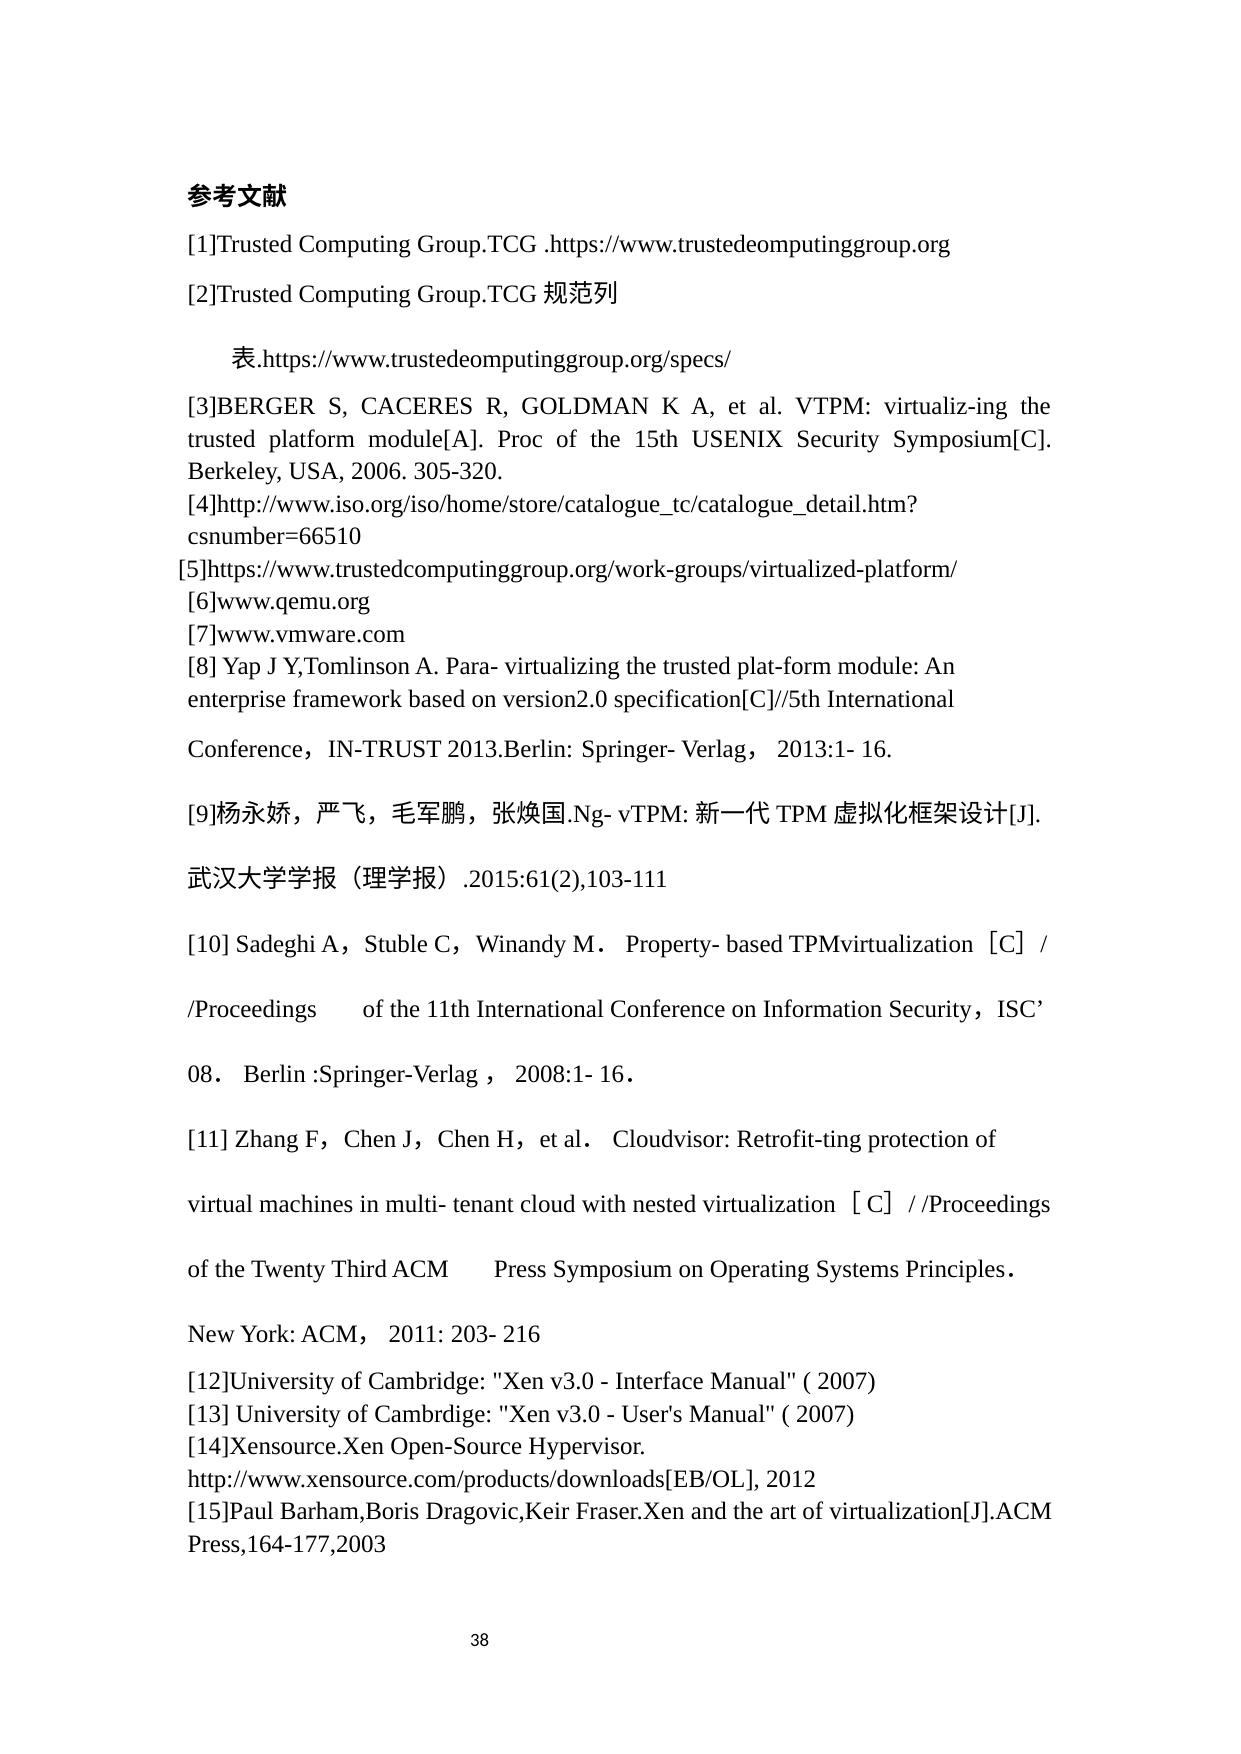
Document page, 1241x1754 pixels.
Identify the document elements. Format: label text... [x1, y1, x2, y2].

text [13] University of Cambrdige: "Xen v3.0 - User's Manual" ( 2007) [187, 1397, 1053, 1429]
text [4]http://www.iso.org/iso/home/store/catalogue_tc/catalogue_detail.htm?csnumber=66510 [187, 487, 1053, 552]
text [10] Sadeghi A，Stuble C，Winandy M． Property- based TPMvirtualization［C］/ /Proceedings of the 11th International Conference on Information Security，ISC’ 08． Berlin :Springer-Verlag ， 2008:1- 16． [187, 909, 1053, 1104]
text [1]Trusted Computing Group.TCG .https://www.trustedeomputinggroup.org [187, 227, 1053, 259]
text [9]杨永娇，严飞，毛军鹏，张焕国.Ng- vTPM: 新一代 TPM 虚拟化框架设计[J].武汉大学学报（理学报）.2015:61(2),103-111 [187, 779, 1053, 909]
text [2]Trusted Computing Group.TCG 规范列 表.https://www.trustedeomputinggroup.org/specs/ [187, 259, 1053, 389]
text [11] Zhang F，Chen J，Chen H，et al． Cloudvisor: Retrofit-ting protection of virtual machines in multi- tenant cloud with nested virtualization［ C］/ /Proceedings of the Twenty Third ACM Press Symposium on Operating Systems Principles． New York: ACM， 2011: 203- 216 [187, 1104, 1053, 1364]
text [15]Paul Barham,Boris Dragovic,Keir Fraser.Xen and the art of virtualization[J].ACM Press,164-177,2003 [187, 1494, 1053, 1559]
text [7]www.vmware.com [187, 617, 1053, 649]
text [8] Yap J Y,Tomlinson A. Para- virtualizing the trusted plat-form module: An enterprise framework based on version2.0 specification[C]//5th International Conference，IN-TRUST 2013.Berlin: Springer- Verlag， 2013:1- 16. [187, 649, 1053, 779]
text [3]BERGER S, CACERES R, GOLDMAN K A, et al. VTPM: virtualiz-ing the trusted platform module[A]. Proc of the 15th USENIX Security Symposium[C]. Berkeley, USA, 2006. 305-320. [187, 389, 1053, 487]
subtitle 参考文献 [187, 162, 1053, 227]
text [5]https://www.trustedcomputinggroup.org/work-groups/virtualized-platform/ [178, 552, 1053, 584]
text [14]Xensource.Xen Open-Source Hypervisor. http://www.xensource.com/products/downloads[EB/OL], 2012 [187, 1429, 1053, 1494]
text [12]University of Cambridge: "Xen v3.0 - Interface Manual" ( 2007) [187, 1364, 1053, 1397]
text [6]www.qemu.org [187, 584, 1053, 617]
